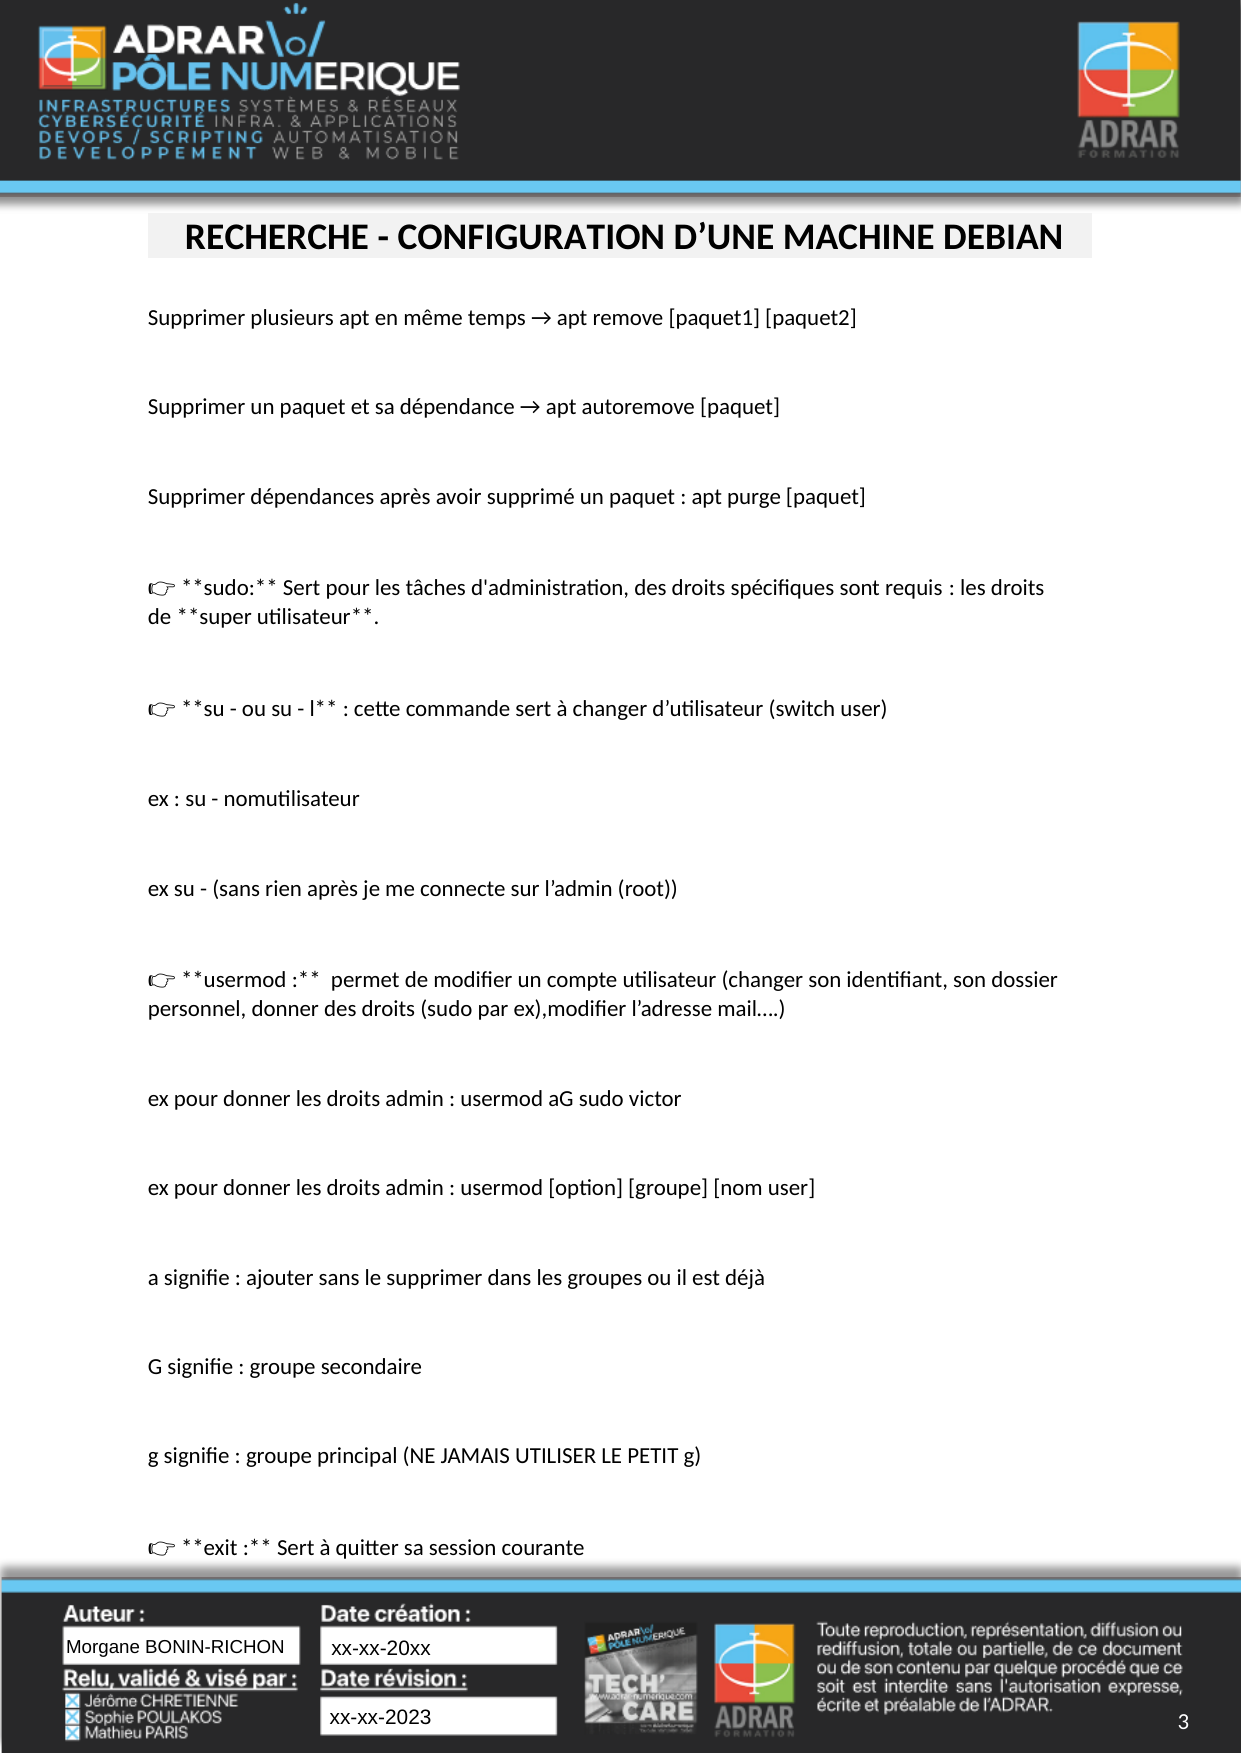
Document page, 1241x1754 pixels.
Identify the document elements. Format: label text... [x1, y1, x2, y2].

text Supprimer un paquet et sa dépendance → apt autoremove [paquet] [148, 392, 1092, 421]
text Supprimer plusieurs apt en même temps → apt remove [paquet1] [paquet2] [148, 303, 1092, 331]
text g signifie : groupe principal (NE JAMAIS UTILISER LE PETIT g) [148, 1441, 1092, 1469]
text ex pour donner les droits admin : usermod aG sudo victor [148, 1084, 1092, 1112]
text G signifie : groupe secondaire [148, 1352, 1092, 1380]
picture [1, 1577, 1241, 1753]
text ex pour donner les droits admin : usermod [option] [groupe] [nom user] [148, 1173, 1092, 1201]
text 👉 **usermod :** permet de modifier un compte utilisateur (changer son identifiant, son dossier personnel, donner des droits (sudo par ex),modifier l’adresse mail….) [148, 963, 1092, 1022]
text 👉 **exit :** Sert à quitter sa session courante [148, 1531, 1092, 1562]
text a signifie : ajouter sans le supprimer dans les groupes ou il est déjà [148, 1263, 1092, 1291]
text ex : su - nomutilisateur [148, 784, 1092, 812]
text 👉 **su - ou su - l** : cette commande sert à changer d’utilisateur (switch user) [148, 692, 1092, 723]
text ex su - (sans rien après je me connecte sur l’admin (root)) [148, 874, 1092, 902]
text 👉 **sudo:** Sert pour les tâches d'administration, des droits spécifiques sont requis : les droits de **super utilisateur**. [148, 571, 1092, 631]
picture [0, 0, 1241, 197]
text Supprimer dépendances après avoir supprimé un paquet : apt purge [paquet] [148, 482, 1092, 510]
